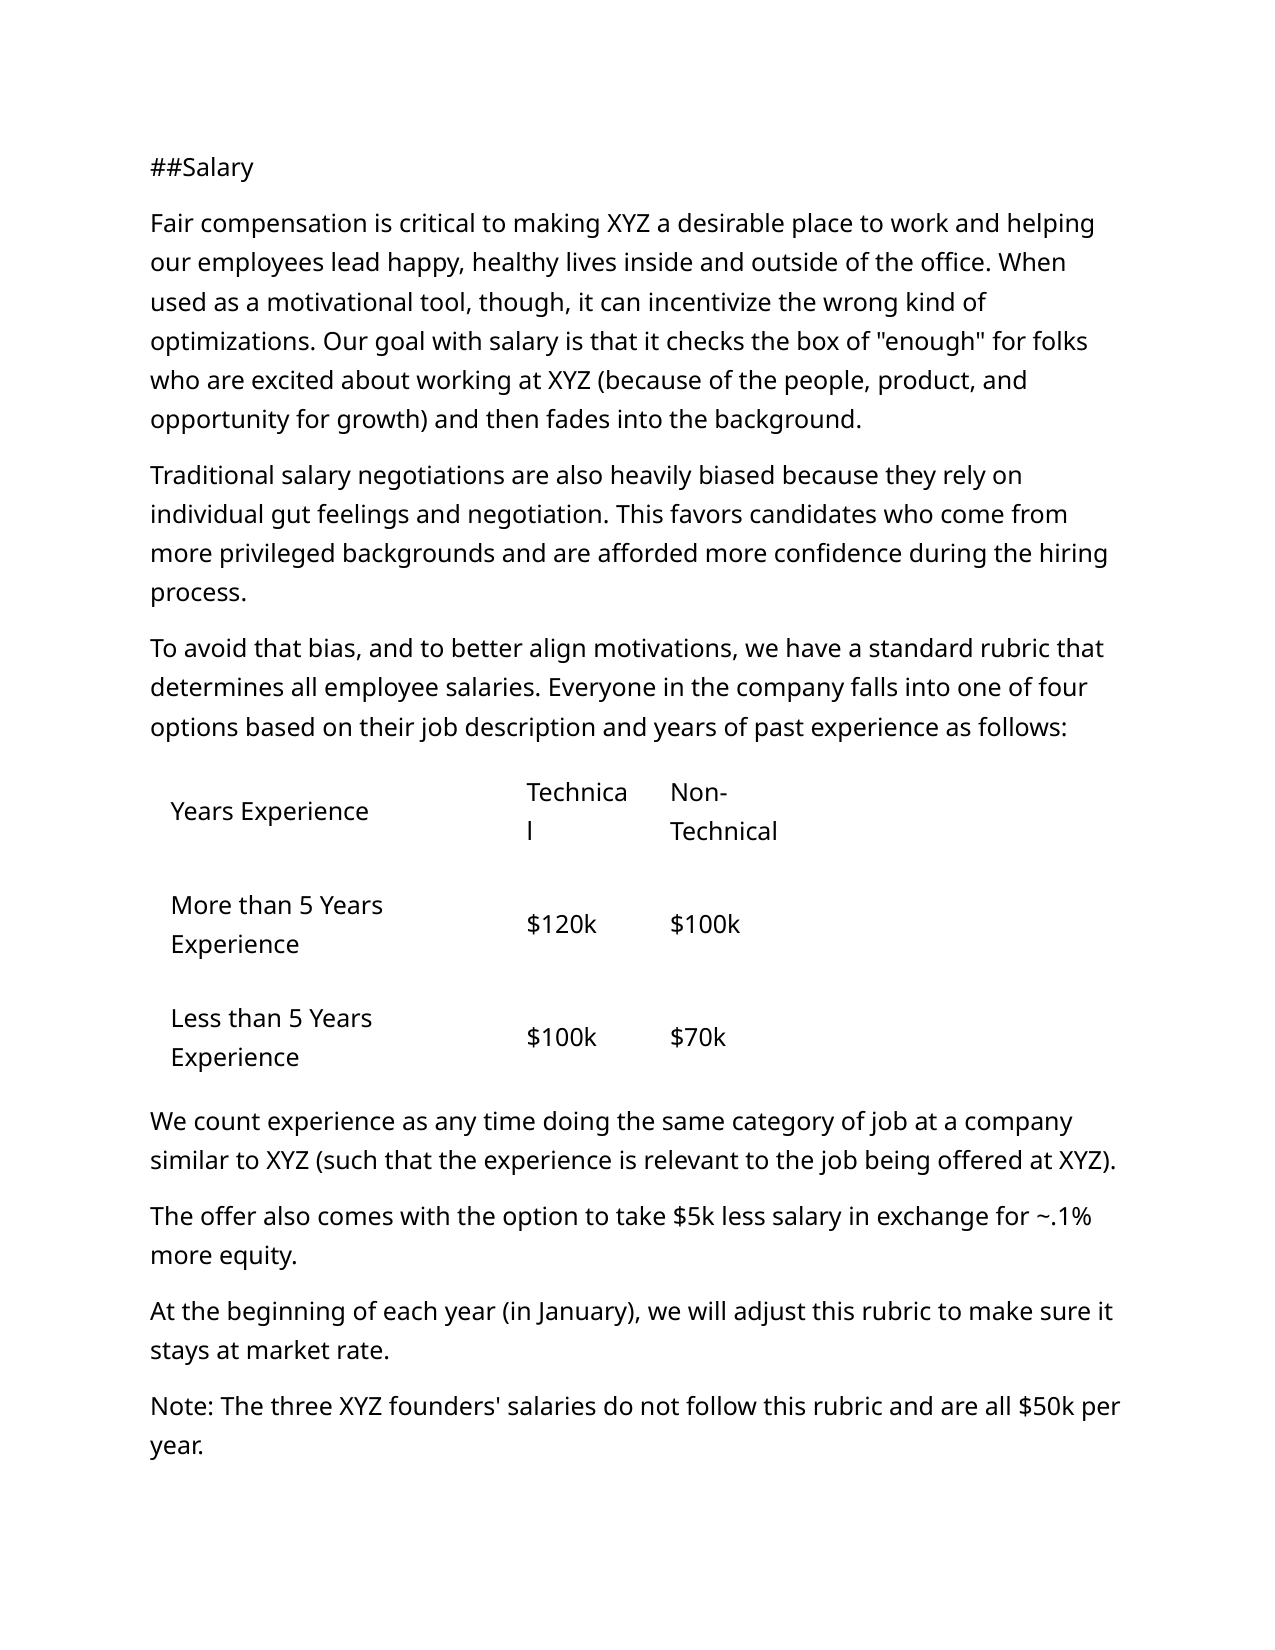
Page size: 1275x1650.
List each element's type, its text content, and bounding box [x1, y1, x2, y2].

text To avoid that bias, and to better align motivations, we have a standard rubric that determines all employee salaries. Everyone in the company falls into one of four options based on their job description and years of past experience as follows: [150, 631, 1125, 743]
table_header Non-Technical [650, 765, 845, 878]
text The offer also comes with the option to take $5k less salary in exchange for ~.1% more equity. [150, 1199, 1125, 1272]
text At the beginning of each year (in January), we will adjust this rubric to make sure it stays at market rate. [150, 1294, 1125, 1367]
text Fair compensation is critical to making XYZ a desirable place to work and helping our employees lead happy, healthy lives inside and outside of the office. When used as a motivational tool, though, it can incentivize the wrong kind of optimizations. Our goal with salary is that it checks the box of "enough" for folks who are excited about working at XYZ (because of the people, product, and opportunity for growth) and then fades into the background. [150, 206, 1125, 436]
text ##Salary [150, 150, 1125, 184]
table_cell More than 5 Years Experience [150, 878, 506, 991]
table_cell $100k [506, 991, 649, 1104]
text Traditional salary negotiations are also heavily biased because they rely on individual gut feelings and negotiation. This favors candidates who come from more privileged backgrounds and are afforded more confidence during the hiring process. [150, 457, 1125, 609]
table_cell $120k [506, 878, 649, 991]
table_cell Less than 5 Years Experience [150, 991, 506, 1104]
table_cell $100k [650, 878, 845, 991]
table_header Years Experience [150, 765, 506, 878]
table_header Technical [506, 765, 649, 878]
text Note: The three XYZ founders' salaries do not follow this rubric and are all $50k per year. [150, 1389, 1125, 1462]
table_cell $70k [650, 991, 845, 1104]
text We count experience as any time doing the same category of job at a company similar to XYZ (such that the experience is relevant to the job being offered at XYZ). [150, 1104, 1125, 1177]
